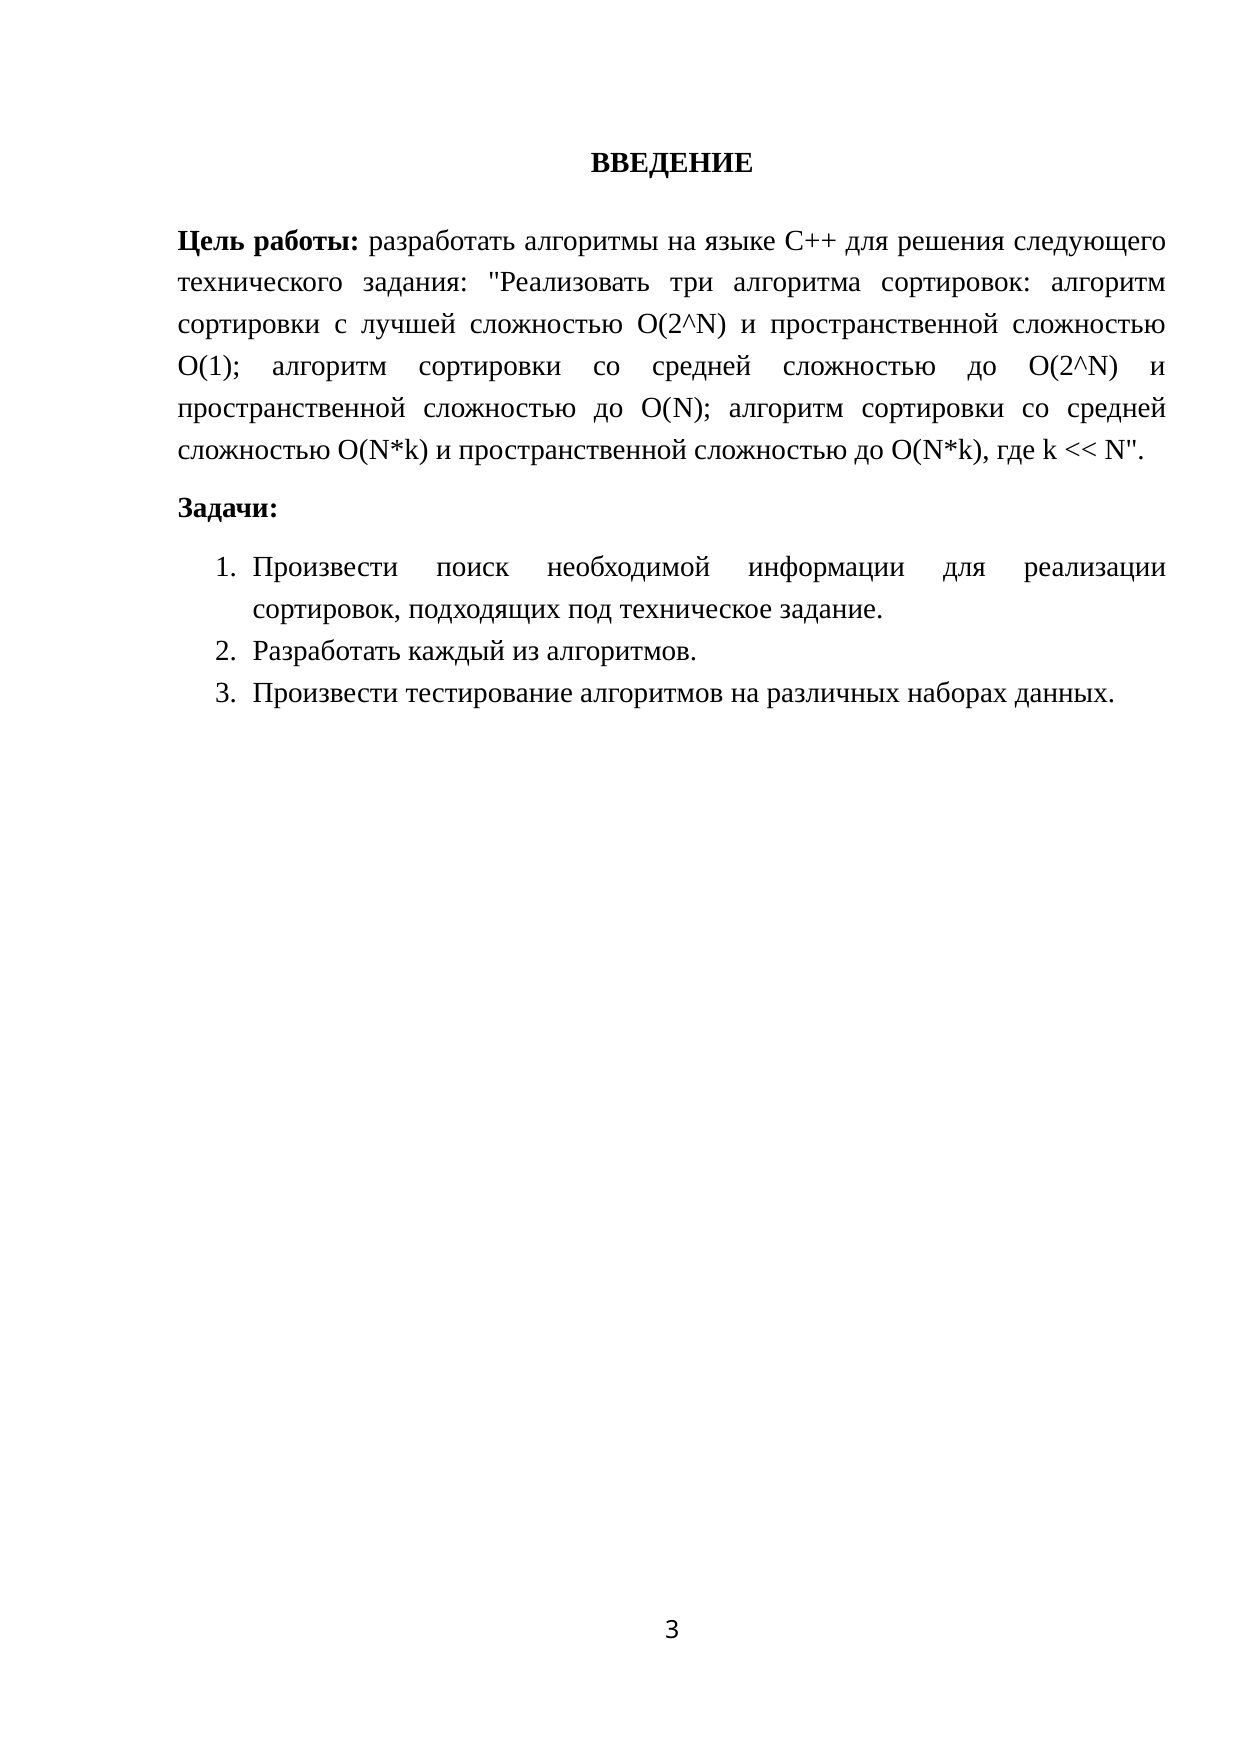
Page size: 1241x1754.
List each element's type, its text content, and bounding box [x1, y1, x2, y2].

text Цель работы: разработать алгоритмы на языке С++ для решения следующего технического задания: "Реализовать три алгоритма сортировок: алгоритм сортировки с лучшей сложностью O(2^N) и пространственной сложностью О(1); алгоритм сортировки со средней сложностью до O(2^N) и пространственной сложностью до О(N); алгоритм сортировки со средней сложностью О(N*k) и пространственной сложностью до О(N*k), где k << N". [177, 223, 1167, 466]
list Произвести поиск необходимой информации для реализации сортировок, подходящих под техническое задание. [215, 549, 1167, 624]
list Произвести тестирование алгоритмов на различных наборах данных. [215, 675, 1167, 708]
text Задачи: [177, 491, 1167, 524]
text Введение [236, 145, 1107, 179]
list Разработать каждый из алгоритмов. [215, 633, 1167, 666]
